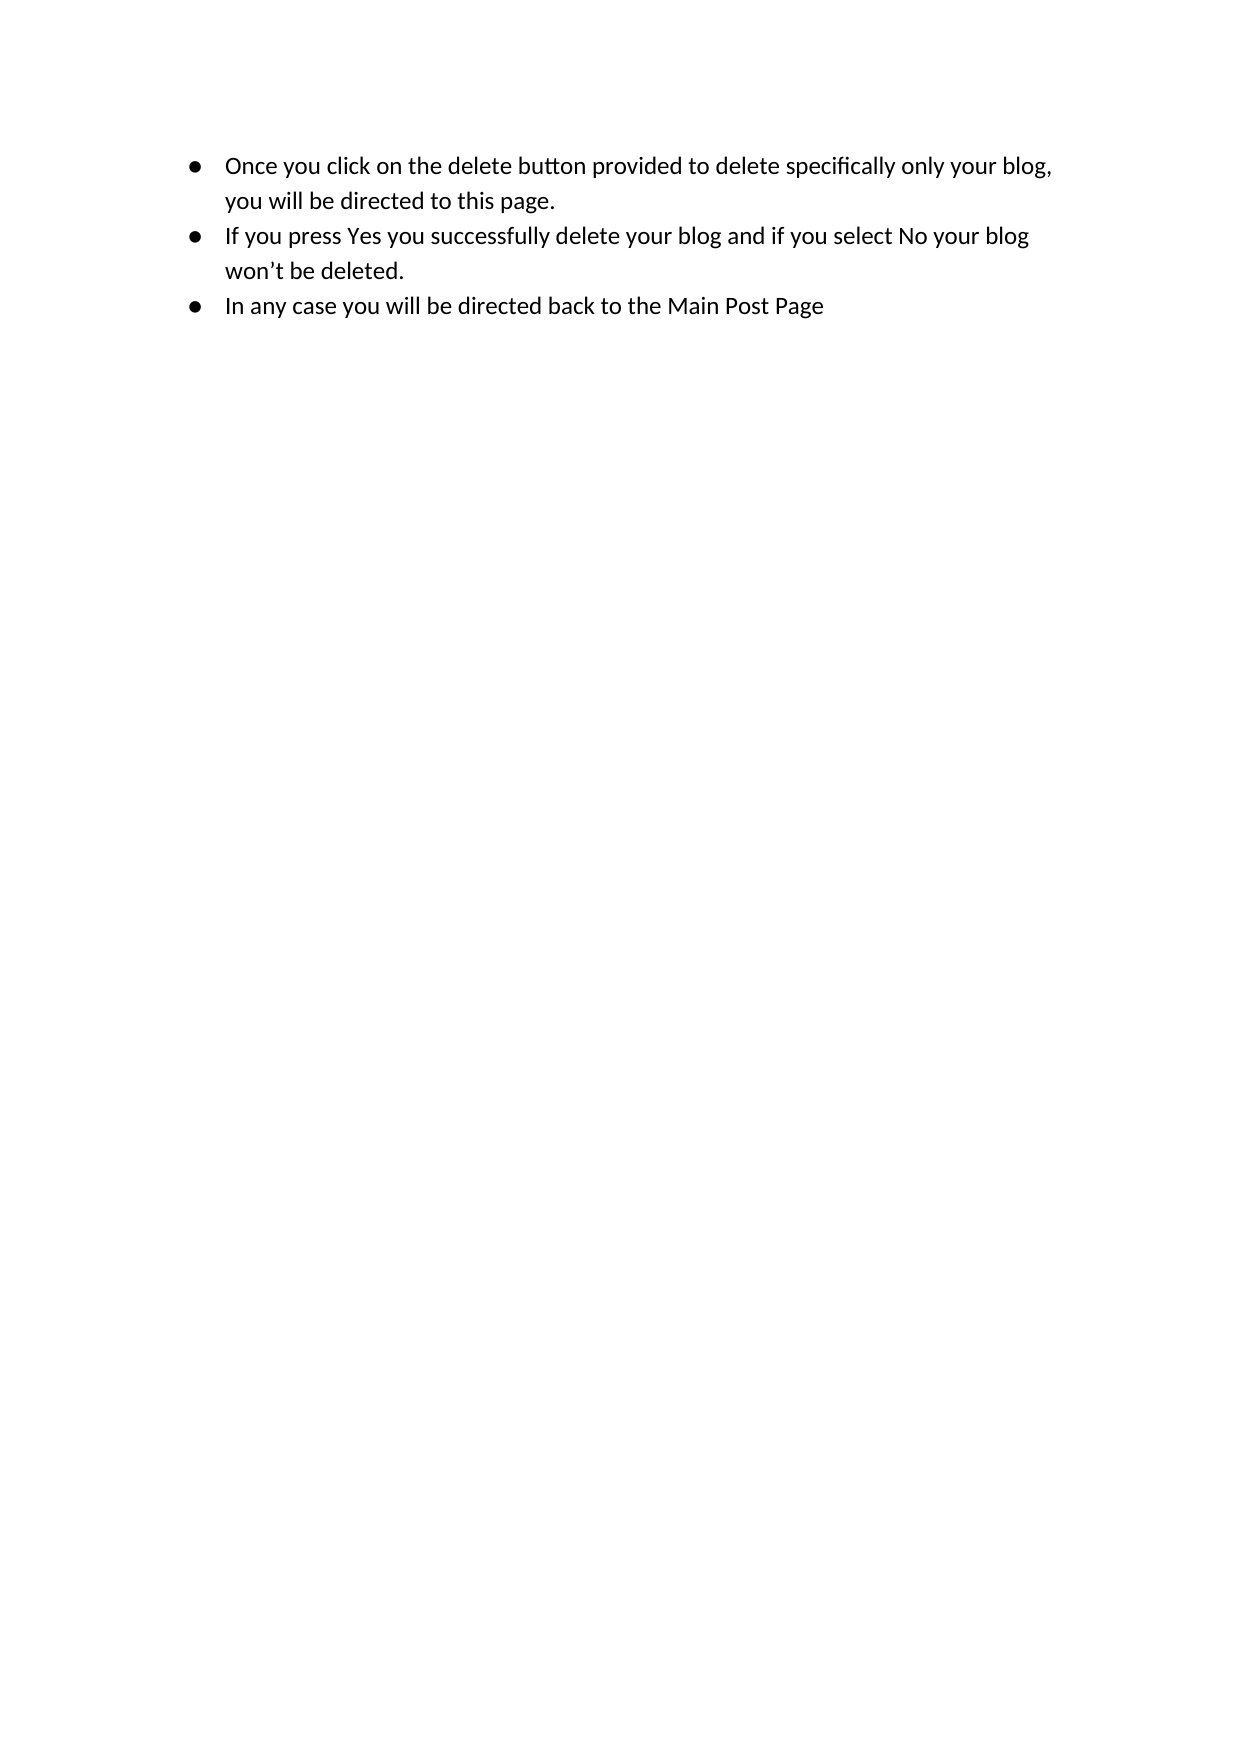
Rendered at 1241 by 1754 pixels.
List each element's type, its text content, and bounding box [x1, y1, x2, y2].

list Once you click on the delete button provided to delete specifically only your blog, you will be directed to this page. [187, 150, 1090, 216]
list In any case you will be directed back to the Main Post Page [187, 290, 1090, 321]
list If you press Yes you successfully delete your blog and if you select No your blog won’t be deleted. [187, 220, 1090, 286]
